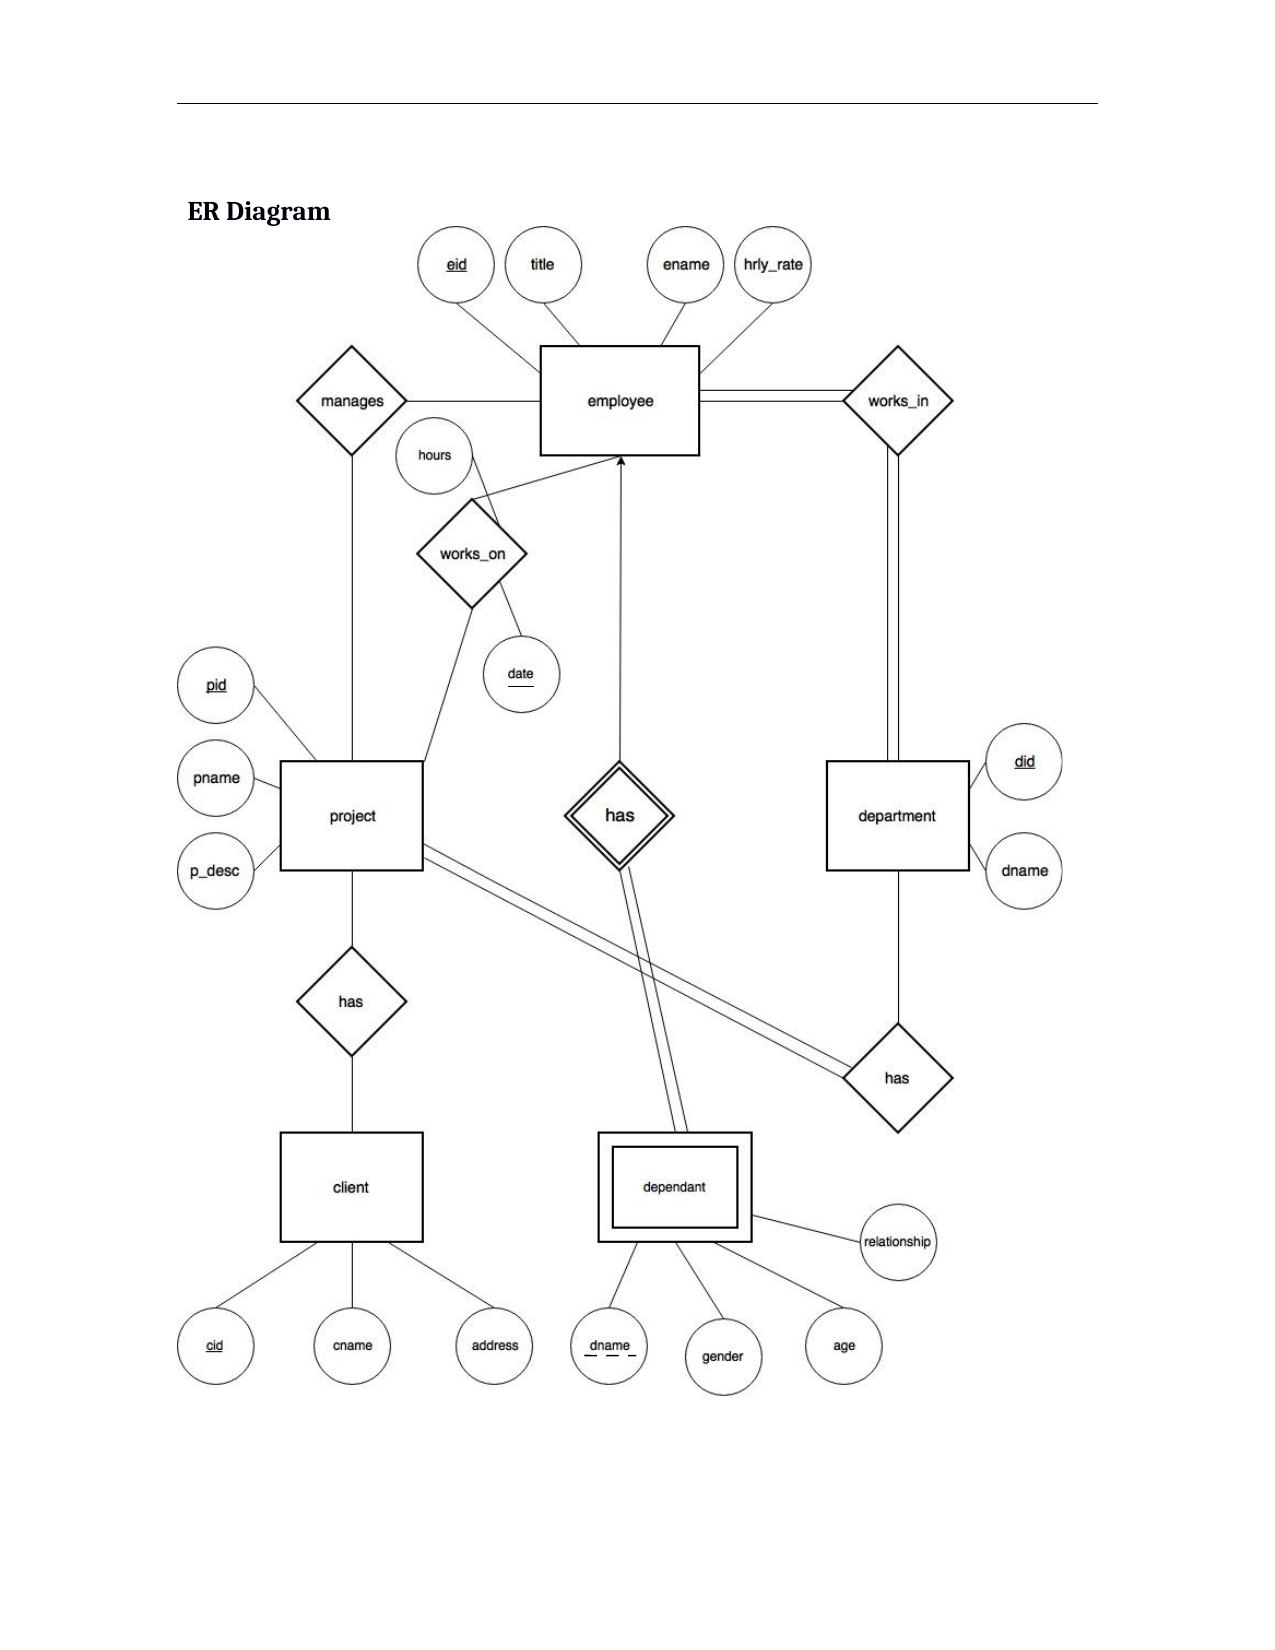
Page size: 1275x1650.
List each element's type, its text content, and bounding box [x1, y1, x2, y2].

picture [177, 226, 1063, 1397]
subtitle ER Diagram [187, 196, 1098, 227]
